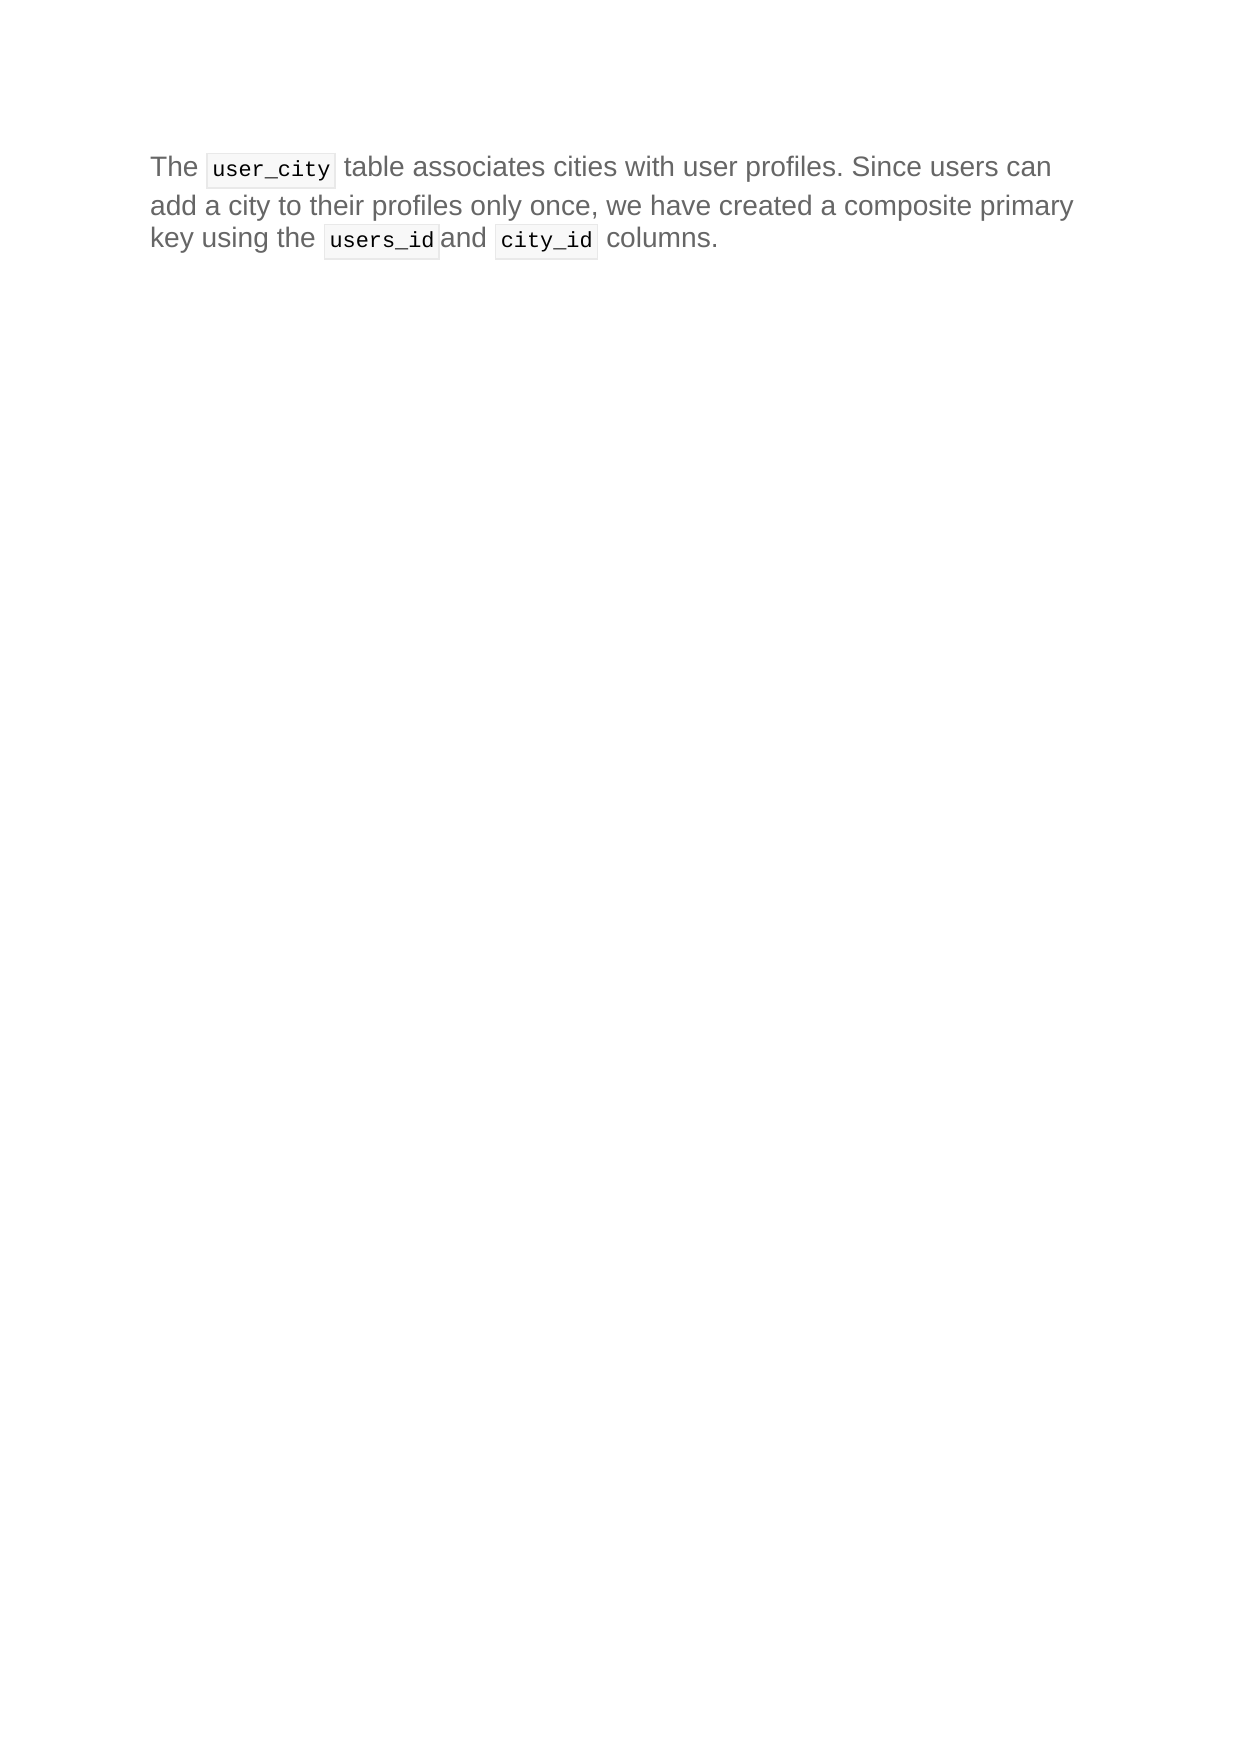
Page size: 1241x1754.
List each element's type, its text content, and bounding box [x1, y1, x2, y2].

text The user_city table associates cities with user profiles. Since users can add a city to their profiles only once, we have created a composite primary key using the users_idand city_id columns. [150, 150, 1090, 260]
